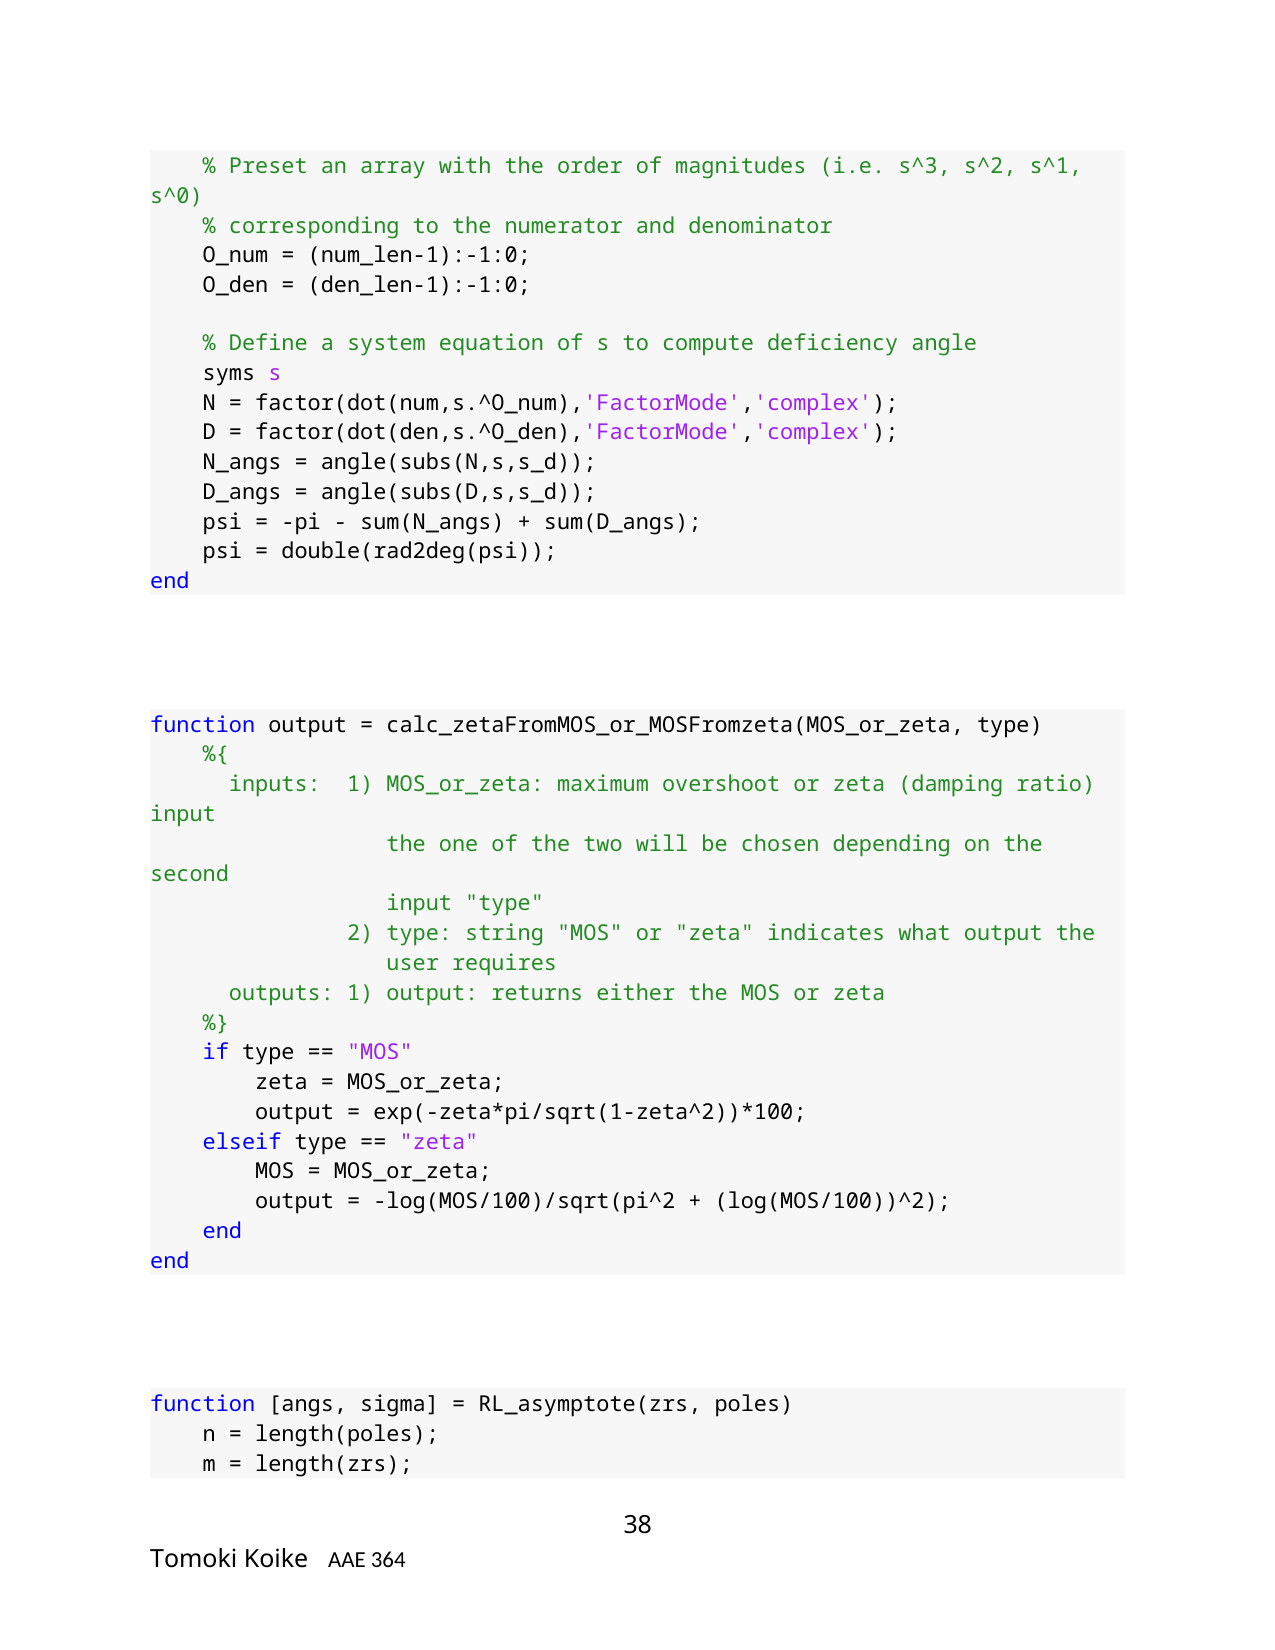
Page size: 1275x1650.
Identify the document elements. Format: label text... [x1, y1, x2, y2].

text psi = double(rad2deg(psi)); [150, 536, 1125, 565]
text %} [150, 1007, 1125, 1036]
text % corresponding to the numerator and denominator [150, 209, 1125, 239]
text MOS = MOS_or_zeta; [150, 1156, 1125, 1185]
text if type == "MOS" [150, 1036, 1125, 1066]
text output = exp(-zeta*pi/sqrt(1-zeta^2))*100; [150, 1096, 1125, 1126]
text % Preset an array with the order of magnitudes (i.e. s^3, s^2, s^1, s^0) [150, 150, 1125, 209]
text end [150, 1245, 1125, 1275]
text outputs: 1) output: returns either the MOS or zeta [150, 977, 1125, 1007]
text input "type" [150, 887, 1125, 917]
text n = length(poles); [150, 1418, 1125, 1448]
text zeta = MOS_or_zeta; [150, 1066, 1125, 1096]
text function [angs, sigma] = RL_asymptote(zrs, poles) [150, 1388, 1125, 1418]
text N_angs = angle(subs(N,s,s_d)); [150, 446, 1125, 476]
text N = factor(dot(num,s.^O_num),'FactorMode','complex'); [150, 387, 1125, 416]
text %{ [150, 738, 1125, 768]
text the one of the two will be chosen depending on the second [150, 828, 1125, 887]
text output = -log(MOS/100)/sqrt(pi^2 + (log(MOS/100))^2); [150, 1185, 1125, 1215]
text D_angs = angle(subs(D,s,s_d)); [150, 476, 1125, 506]
text end [150, 1215, 1125, 1245]
text elseif type == "zeta" [150, 1126, 1125, 1156]
text function output = calc_zetaFromMOS_or_MOSFromzeta(MOS_or_zeta, type) [150, 709, 1125, 738]
text user requires [150, 947, 1125, 977]
text inputs: 1) MOS_or_zeta: maximum overshoot or zeta (damping ratio) input [150, 768, 1125, 828]
text psi = -pi - sum(N_angs) + sum(D_angs); [150, 506, 1125, 536]
text O_num = (num_len-1):-1:0; [150, 239, 1125, 269]
text end [150, 565, 1125, 595]
text D = factor(dot(den,s.^O_den),'FactorMode','complex'); [150, 416, 1125, 446]
text % Define a system equation of s to compute deficiency angle [150, 327, 1125, 357]
text O_den = (den_len-1):-1:0; [150, 269, 1125, 299]
text m = length(zrs); [150, 1448, 1125, 1478]
text syms s [150, 357, 1125, 387]
text 2) type: string "MOS" or "zeta" indicates what output the [150, 917, 1125, 947]
